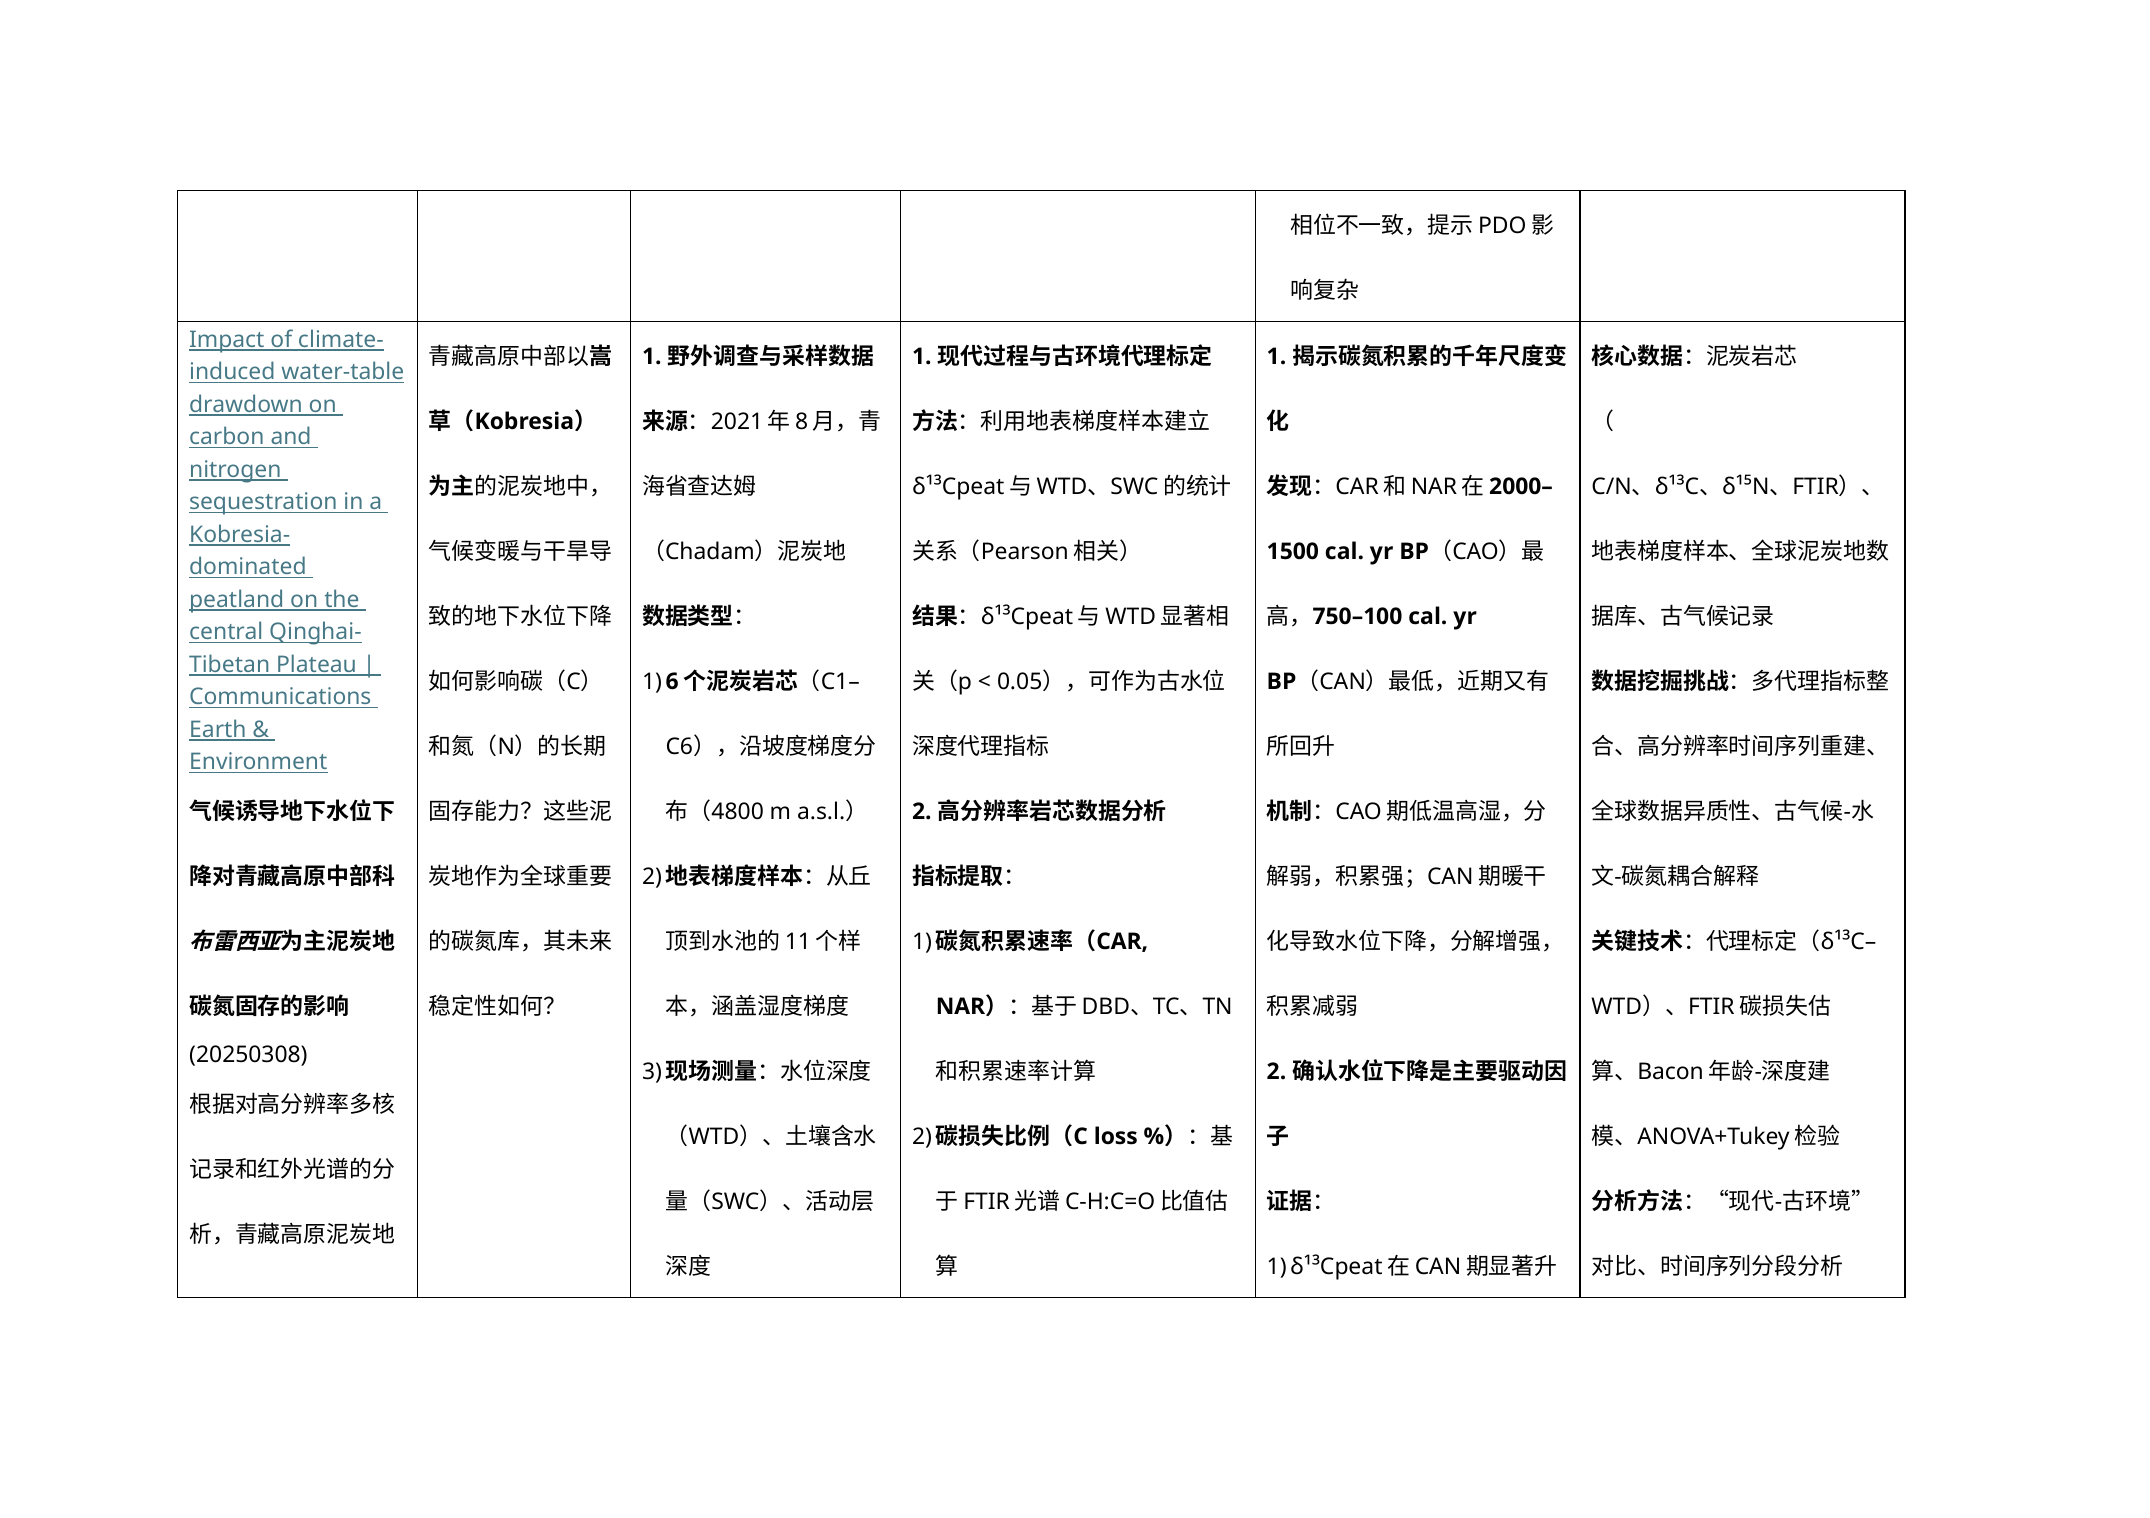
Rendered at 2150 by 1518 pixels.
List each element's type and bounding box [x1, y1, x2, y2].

table_cell [631, 322, 900, 1297]
table_cell [418, 322, 630, 1297]
table_cell [1256, 322, 1579, 1297]
table_cell [1581, 191, 1904, 321]
table_cell [901, 191, 1255, 321]
table_cell [1581, 322, 1904, 1297]
table_cell [418, 191, 630, 321]
table_cell [901, 322, 1255, 1297]
table_cell [1256, 191, 1579, 321]
table_cell [178, 322, 417, 1297]
table_cell [631, 191, 900, 321]
table_cell [178, 191, 417, 321]
